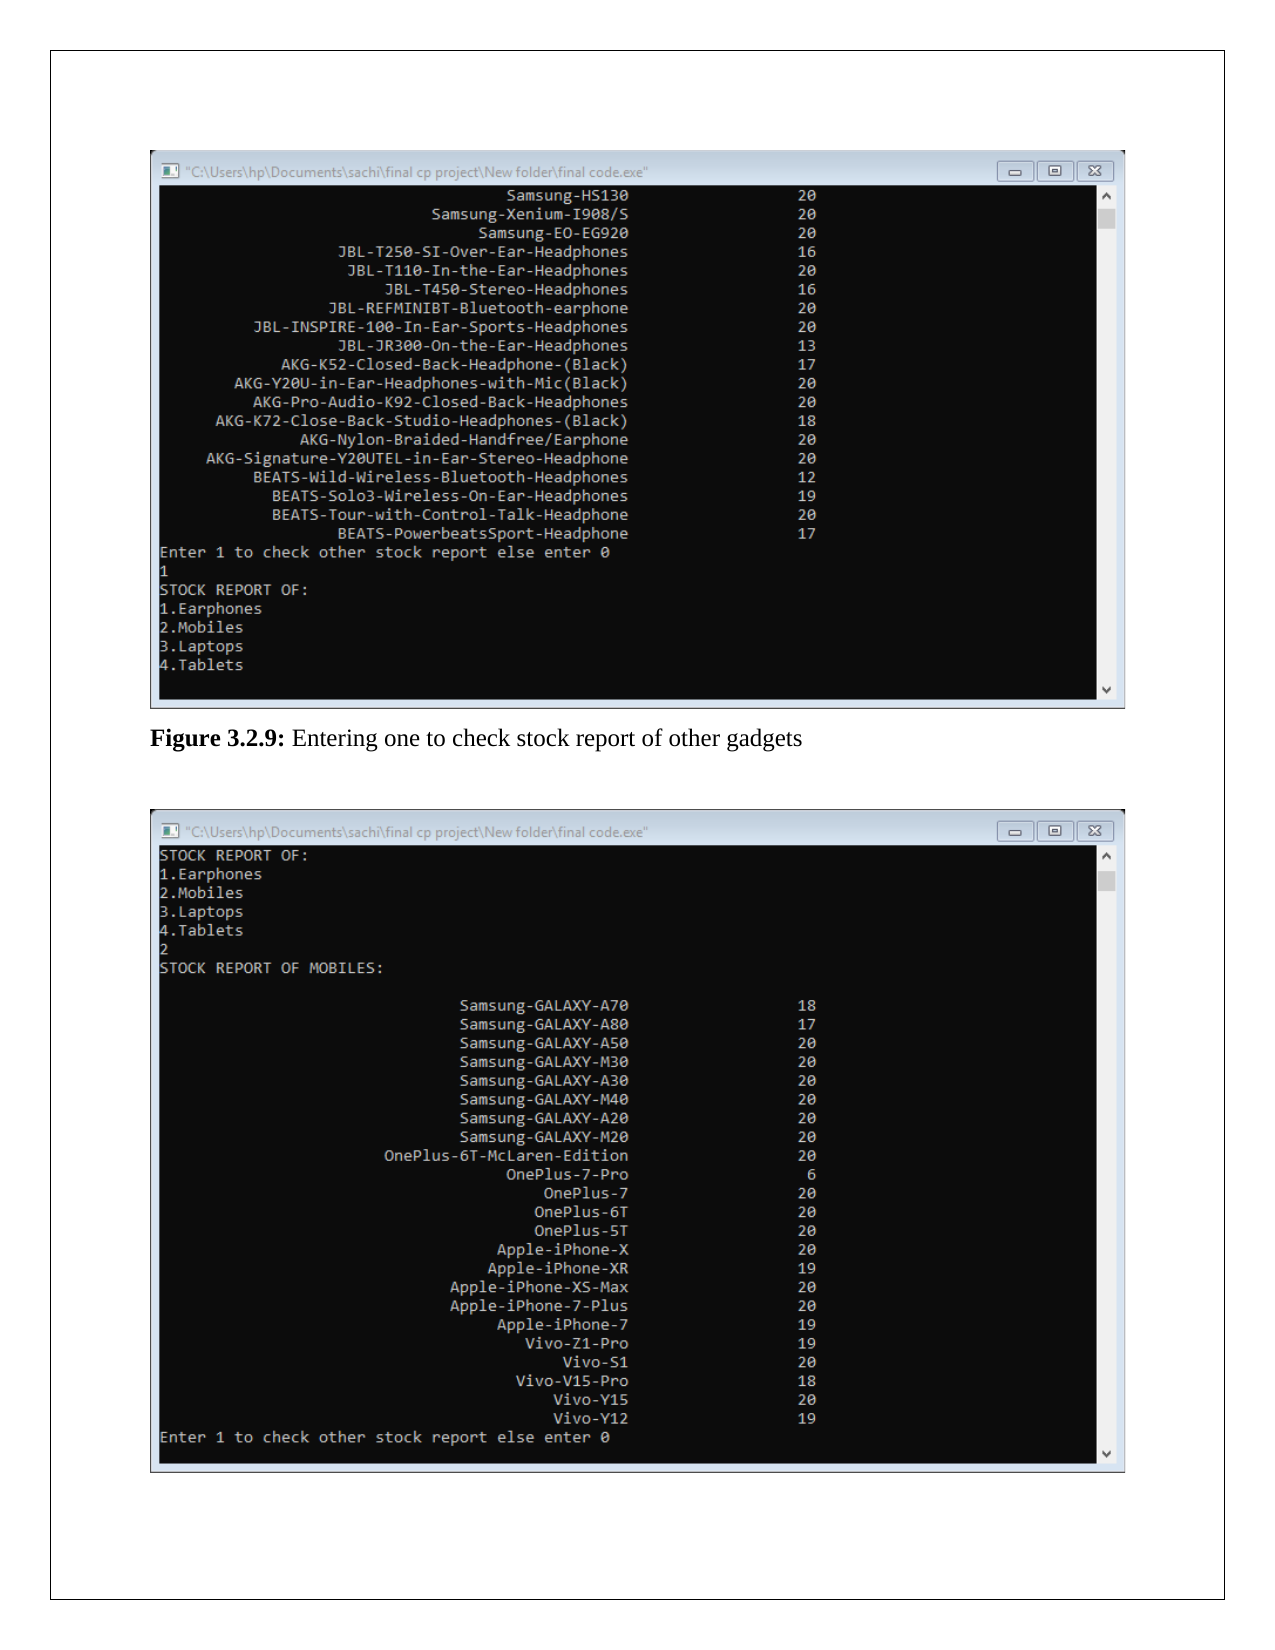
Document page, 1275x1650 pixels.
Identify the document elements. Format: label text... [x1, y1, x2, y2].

text Figure 3.2.9: Entering one to check stock report of other gadgets [150, 723, 1125, 752]
